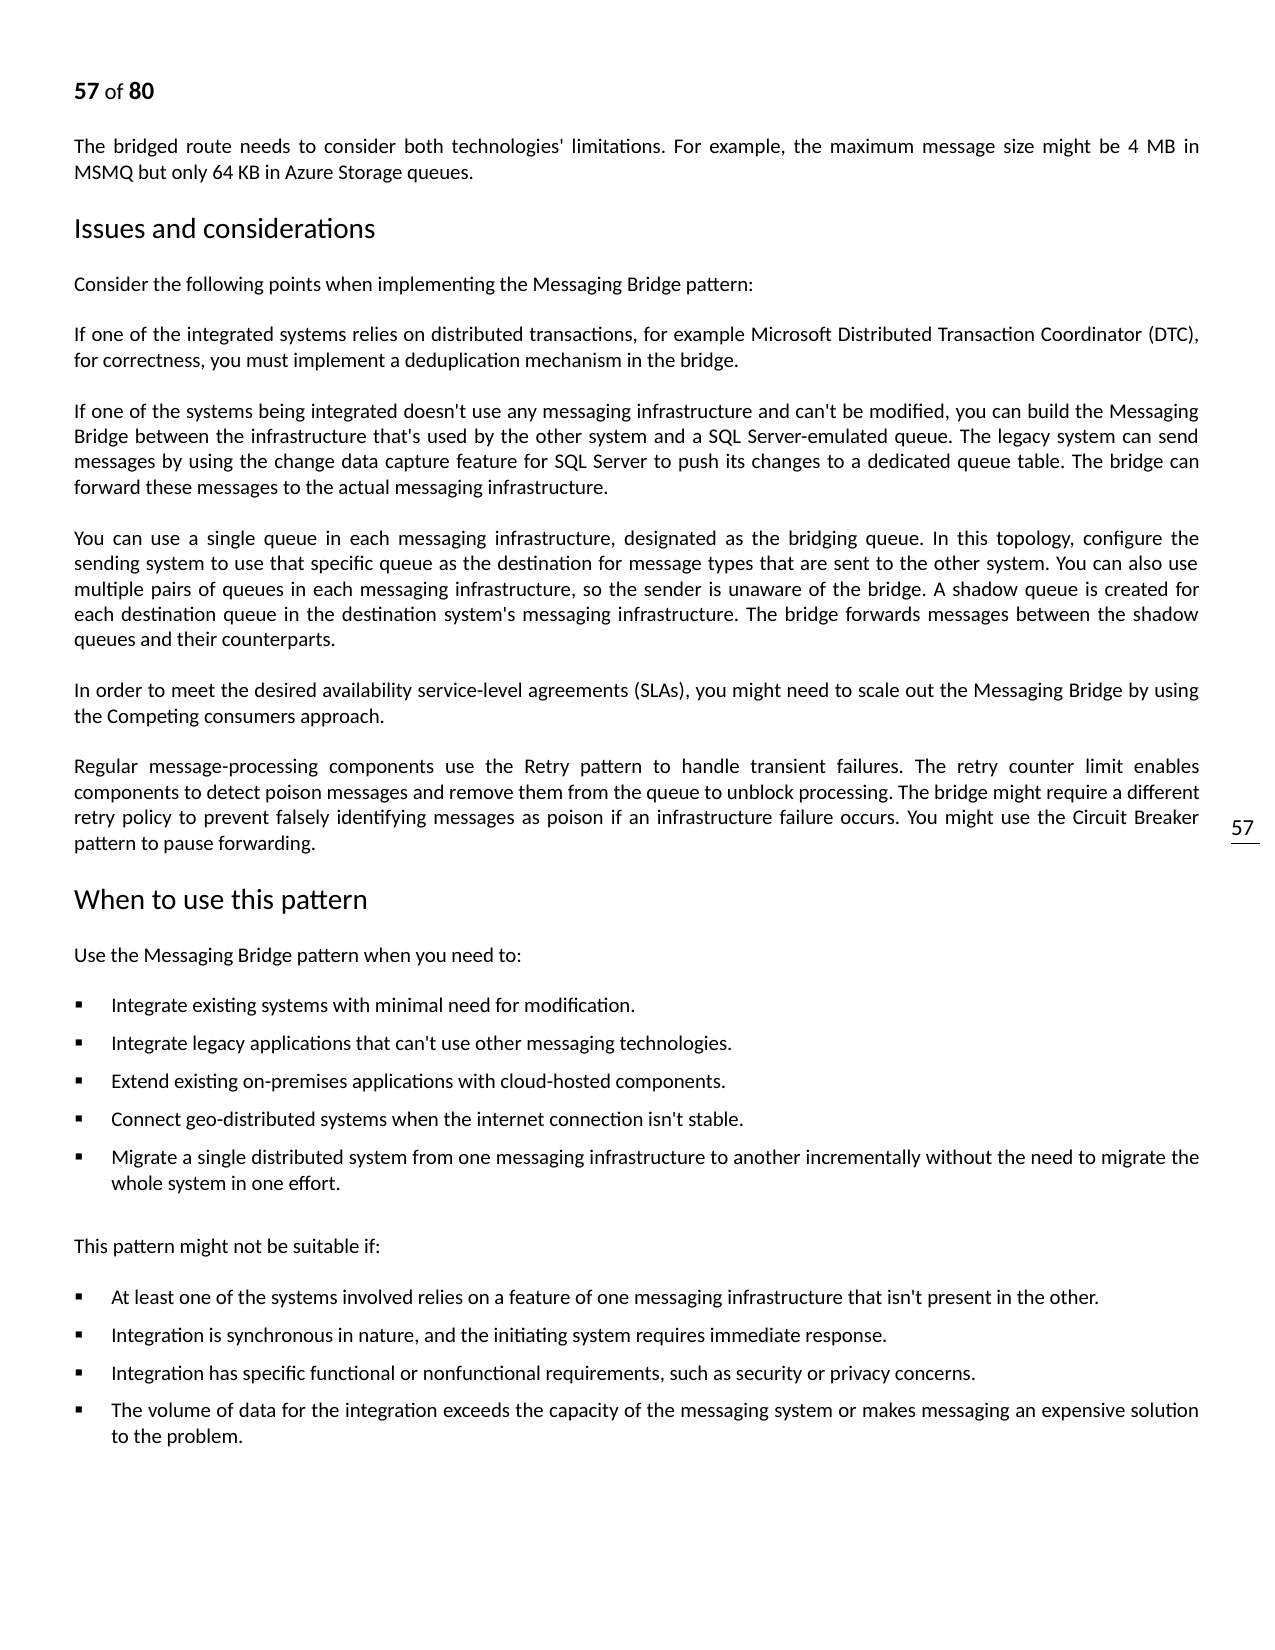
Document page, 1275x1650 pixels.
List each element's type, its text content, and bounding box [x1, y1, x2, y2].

text In order to meet the desired availability service-level agreements (SLAs), you might need to scale out the Messaging Bridge by using the Competing consumers approach. [74, 677, 1201, 728]
text The bridged route needs to consider both technologies' limitations. For example, the maximum message size might be 4 MB in MSMQ but only 64 KB in Azure Storage queues. [74, 133, 1201, 184]
list Integrate legacy applications that can't use other messaging technologies. [74, 1031, 1201, 1056]
text Use the Messaging Bridge pattern when you need to: [74, 942, 1201, 967]
text You can use a single queue in each messaging infrastructure, designated as the bridging queue. In this topology, configure the sending system to use that specific queue as the destination for message types that are sent to the other system. You can also use multiple pairs of queues in each messaging infrastructure, so the sender is unaware of the bridge. A shadow queue is created for each destination queue in the destination system's messaging infrastructure. The bridge forwards messages between the shadow queues and their counterparts. [74, 525, 1201, 652]
list Integrate existing systems with minimal need for modification. [74, 993, 1201, 1018]
list Extend existing on-premises applications with cloud-hosted components. [74, 1068, 1201, 1094]
text Regular message-processing components use the Retry pattern to handle transient failures. The retry counter limit enables components to detect poison messages and remove them from the queue to unblock processing. The bridge might require a different retry policy to prevent falsely identifying messages as poison if an infrastructure failure occurs. You might use the Circuit Breaker pattern to pause forwarding. [74, 754, 1201, 855]
text If one of the integrated systems relies on distributed transactions, for example Microsoft Distributed Transaction Coordinator (DTC), for correctness, you must implement a deduplication mechanism in the bridge. [74, 322, 1201, 372]
list Integration is synchronous in nature, and the initiating system requires immediate response. [74, 1322, 1201, 1347]
text This pattern might not be suitable if: [74, 1233, 1201, 1258]
list The volume of data for the integration exceeds the capacity of the messaging system or makes messaging an expensive solution to the problem. [74, 1398, 1201, 1448]
text Issues and considerations [74, 210, 1201, 245]
text When to use this pattern [74, 881, 1201, 916]
list Migrate a single distributed system from one messaging infrastructure to another incrementally without the need to migrate the whole system in one effort. [74, 1144, 1201, 1195]
text If one of the systems being integrated doesn't use any messaging infrastructure and can't be modified, you can build the Messaging Bridge between the infrastructure that's used by the other system and a SQL Server-emulated queue. The legacy system can send messages by using the change data capture feature for SQL Server to push its changes to a dedicated queue table. The bridge can forward these messages to the actual messaging infrastructure. [74, 398, 1201, 499]
list Integration has specific functional or nonfunctional requirements, such as security or privacy concerns. [74, 1360, 1201, 1385]
list Connect geo-distributed systems when the internet connection isn't stable. [74, 1106, 1201, 1132]
list At least one of the systems involved relies on a feature of one messaging infrastructure that isn't present in the other. [74, 1284, 1201, 1309]
text Consider the following points when implementing the Messaging Bridge pattern: [74, 271, 1201, 296]
